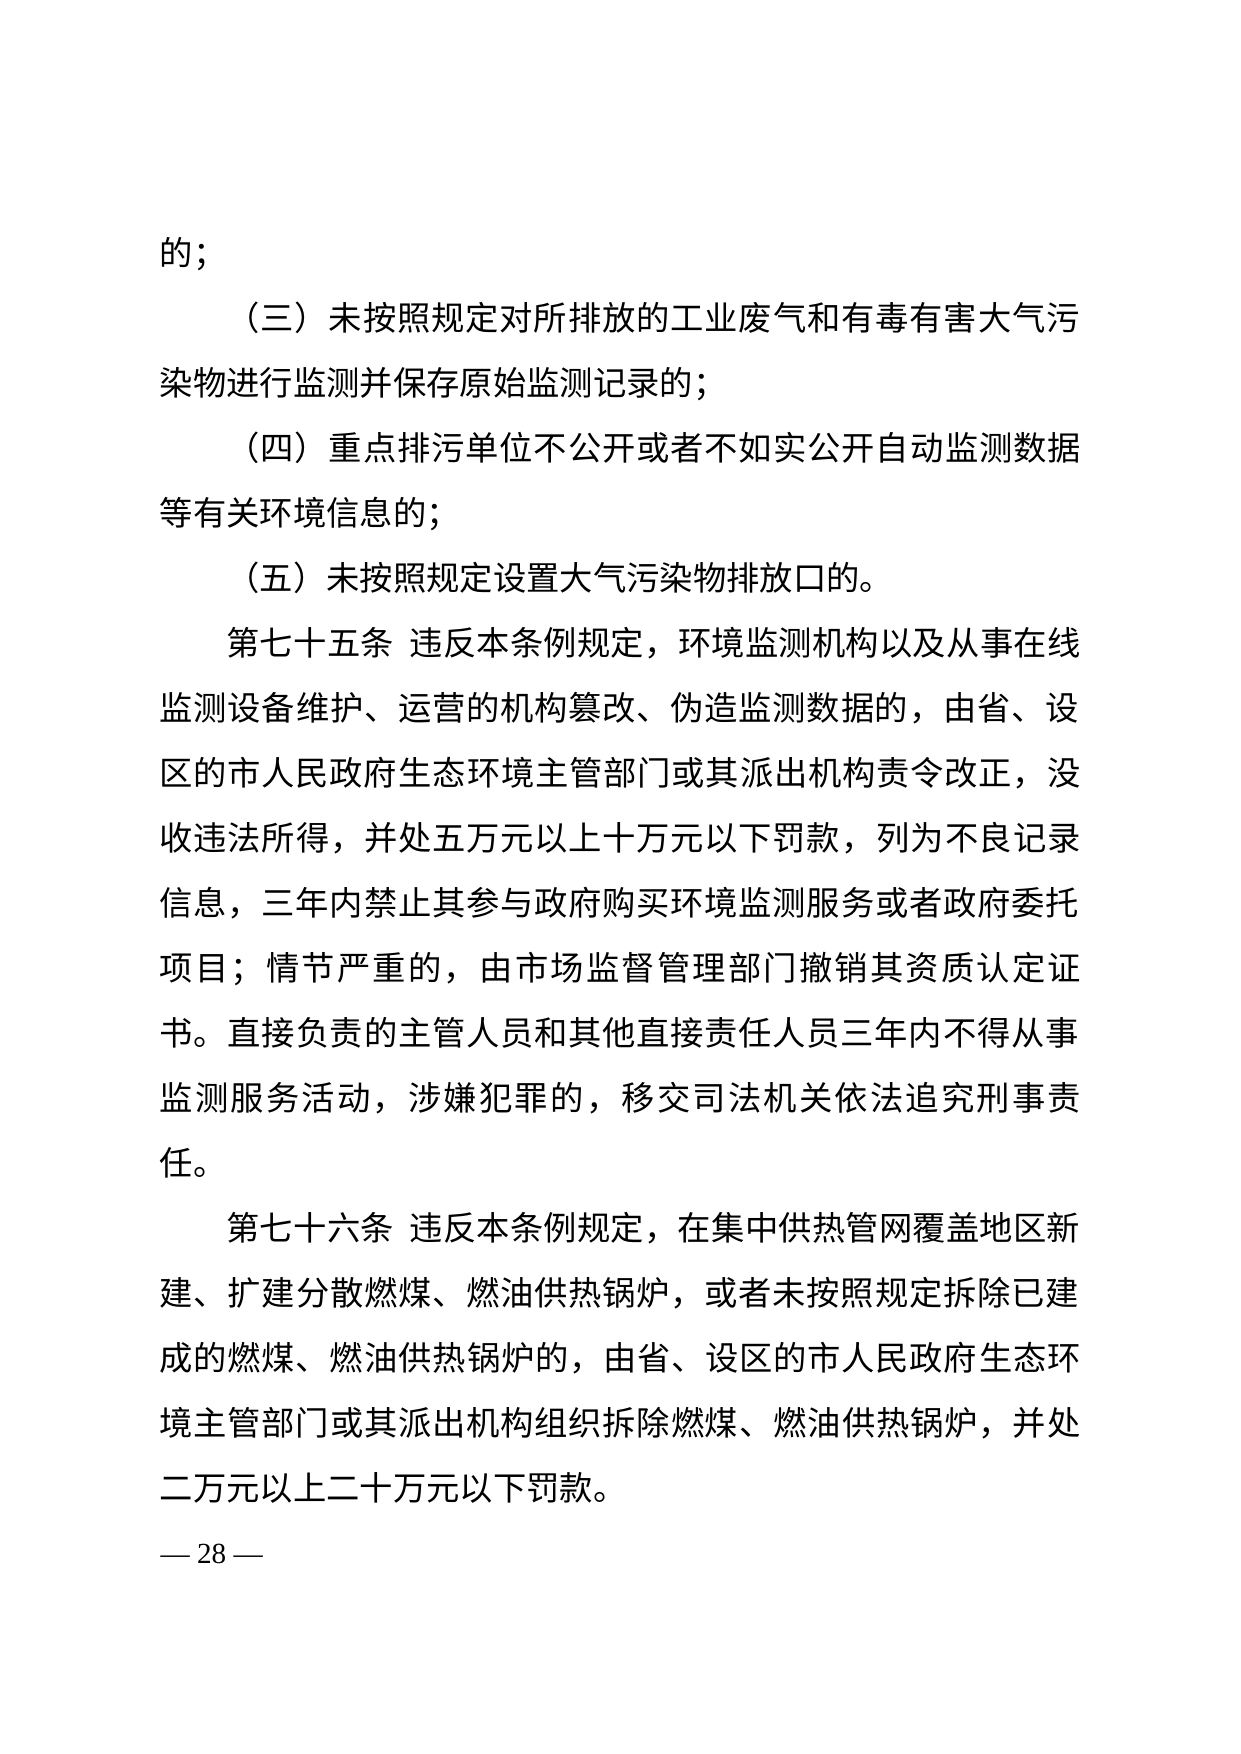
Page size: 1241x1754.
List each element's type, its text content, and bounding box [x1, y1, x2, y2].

text （五）未按照规定设置大气污染物排放口的。 [159, 552, 1081, 617]
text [159, 227, 1081, 292]
text （三）未按照规定对所排放的工业废气和有毒有害大气污染物进行监测并保存原始监测记录的； [159, 292, 1081, 422]
text 第七十五条 违反本条例规定，环境监测机构以及从事在线监测设备维护、运营的机构篡改、伪造监测数据的，由省、设区的市人民政府生态环境主管部门或其派出机构责令改正，没收违法所得，并处五万元以上十万元以下罚款，列为不良记录信息，三年内禁止其参与政府购买环境监测服务或者政府委托项目；情节严重的，由市场监督管理部门撤销其资质认定证书。直接负责的主管人员和其他直接责任人员三年内不得从事监测服务活动，涉嫌犯罪的，移交司法机关依法追究刑事责任。 [159, 617, 1081, 1202]
text 第七十六条 违反本条例规定，在集中供热管网覆盖地区新建、扩建分散燃煤、燃油供热锅炉，或者未按照规定拆除已建成的燃煤、燃油供热锅炉的，由省、设区的市人民政府生态环境主管部门或其派出机构组织拆除燃煤、燃油供热锅炉，并处二万元以上二十万元以下罚款。 [159, 1202, 1081, 1527]
text （四）重点排污单位不公开或者不如实公开自动监测数据等有关环境信息的； [159, 422, 1081, 552]
